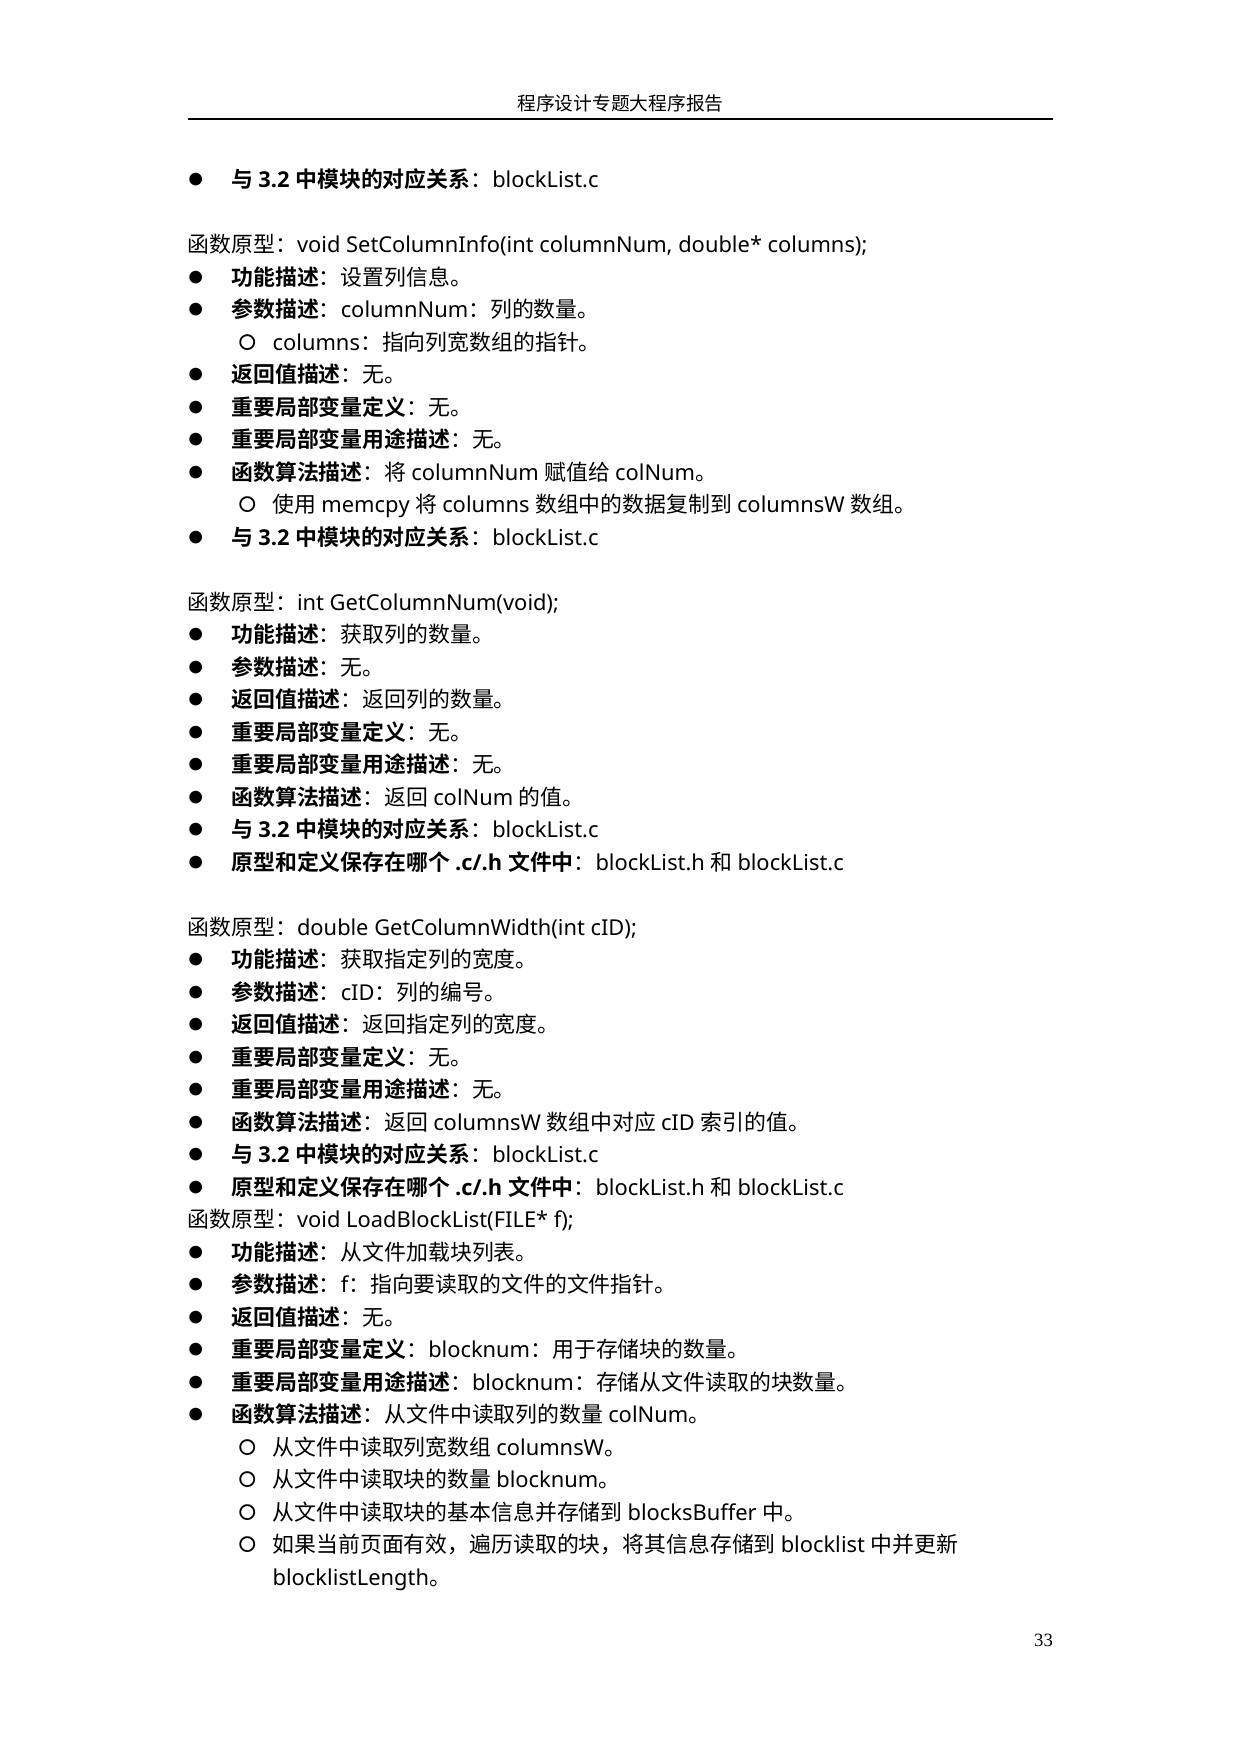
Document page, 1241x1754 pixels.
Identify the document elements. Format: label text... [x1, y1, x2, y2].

text 函数原型：int GetColumnNum(void); [187, 584, 1053, 617]
text 函数原型：void SetColumnInfo(int columnNum, double* columns); [187, 227, 1053, 259]
list 函数算法描述：从文件中读取列的数量 colNum。 [187, 1397, 1053, 1429]
list 与 3.2 中模块的对应关系：blockList.c [187, 1137, 1053, 1169]
list 与 3.2 中模块的对应关系：blockList.c [187, 162, 1053, 194]
list 使用 memcpy 将 columns 数组中的数据复制到 columnsW 数组。 [237, 487, 1053, 519]
list 参数描述：columnNum：列的数量。 [187, 292, 1053, 324]
list 函数算法描述：将 columnNum 赋值给 colNum。 [187, 454, 1053, 487]
list 功能描述：设置列信息。 [187, 259, 1053, 292]
list 如果当前页面有效，遍历读取的块，将其信息存储到 blocklist 中并更新 blocklistLength。 [237, 1527, 1053, 1592]
list 原型和定义保存在哪个 .c/.h 文件中：blockList.h 和 blockList.c [187, 1169, 1053, 1202]
list 重要局部变量定义：blocknum：用于存储块的数量。 [187, 1332, 1053, 1364]
list 功能描述：从文件加载块列表。 [187, 1234, 1053, 1267]
text 函数原型：void LoadBlockList(FILE* f); [187, 1202, 1053, 1234]
list 重要局部变量用途描述：无。 [187, 1072, 1053, 1104]
list 从文件中读取块的基本信息并存储到 blocksBuffer 中。 [237, 1494, 1053, 1527]
list 重要局部变量用途描述：无。 [187, 422, 1053, 454]
list 重要局部变量用途描述：blocknum：存储从文件读取的块数量。 [187, 1364, 1053, 1397]
list 从文件中读取列宽数组 columnsW。 [237, 1429, 1053, 1462]
list 返回值描述：返回指定列的宽度。 [187, 1007, 1053, 1039]
list 参数描述：cID：列的编号。 [187, 974, 1053, 1007]
list 函数算法描述：返回 columnsW 数组中对应 cID 索引的值。 [187, 1104, 1053, 1137]
list 参数描述：f：指向要读取的文件的文件指针。 [187, 1267, 1053, 1299]
list 重要局部变量用途描述：无。 [187, 747, 1053, 779]
list 与 3.2 中模块的对应关系：blockList.c [187, 519, 1053, 552]
list 功能描述：获取列的数量。 [187, 617, 1053, 649]
list 功能描述：获取指定列的宽度。 [187, 942, 1053, 974]
list 函数算法描述：返回 colNum 的值。 [187, 779, 1053, 812]
list 重要局部变量定义：无。 [187, 714, 1053, 747]
list 返回值描述：无。 [187, 357, 1053, 389]
list 与 3.2 中模块的对应关系：blockList.c [187, 812, 1053, 844]
list 原型和定义保存在哪个 .c/.h 文件中：blockList.h 和 blockList.c [187, 844, 1053, 877]
list 返回值描述：无。 [187, 1299, 1053, 1332]
list 参数描述：无。 [187, 649, 1053, 682]
text 函数原型：double GetColumnWidth(int cID); [187, 909, 1053, 942]
list columns：指向列宽数组的指针。 [237, 324, 1053, 357]
list 返回值描述：返回列的数量。 [187, 682, 1053, 714]
list 重要局部变量定义：无。 [187, 389, 1053, 422]
list 从文件中读取块的数量 blocknum。 [237, 1462, 1053, 1494]
list 重要局部变量定义：无。 [187, 1039, 1053, 1072]
